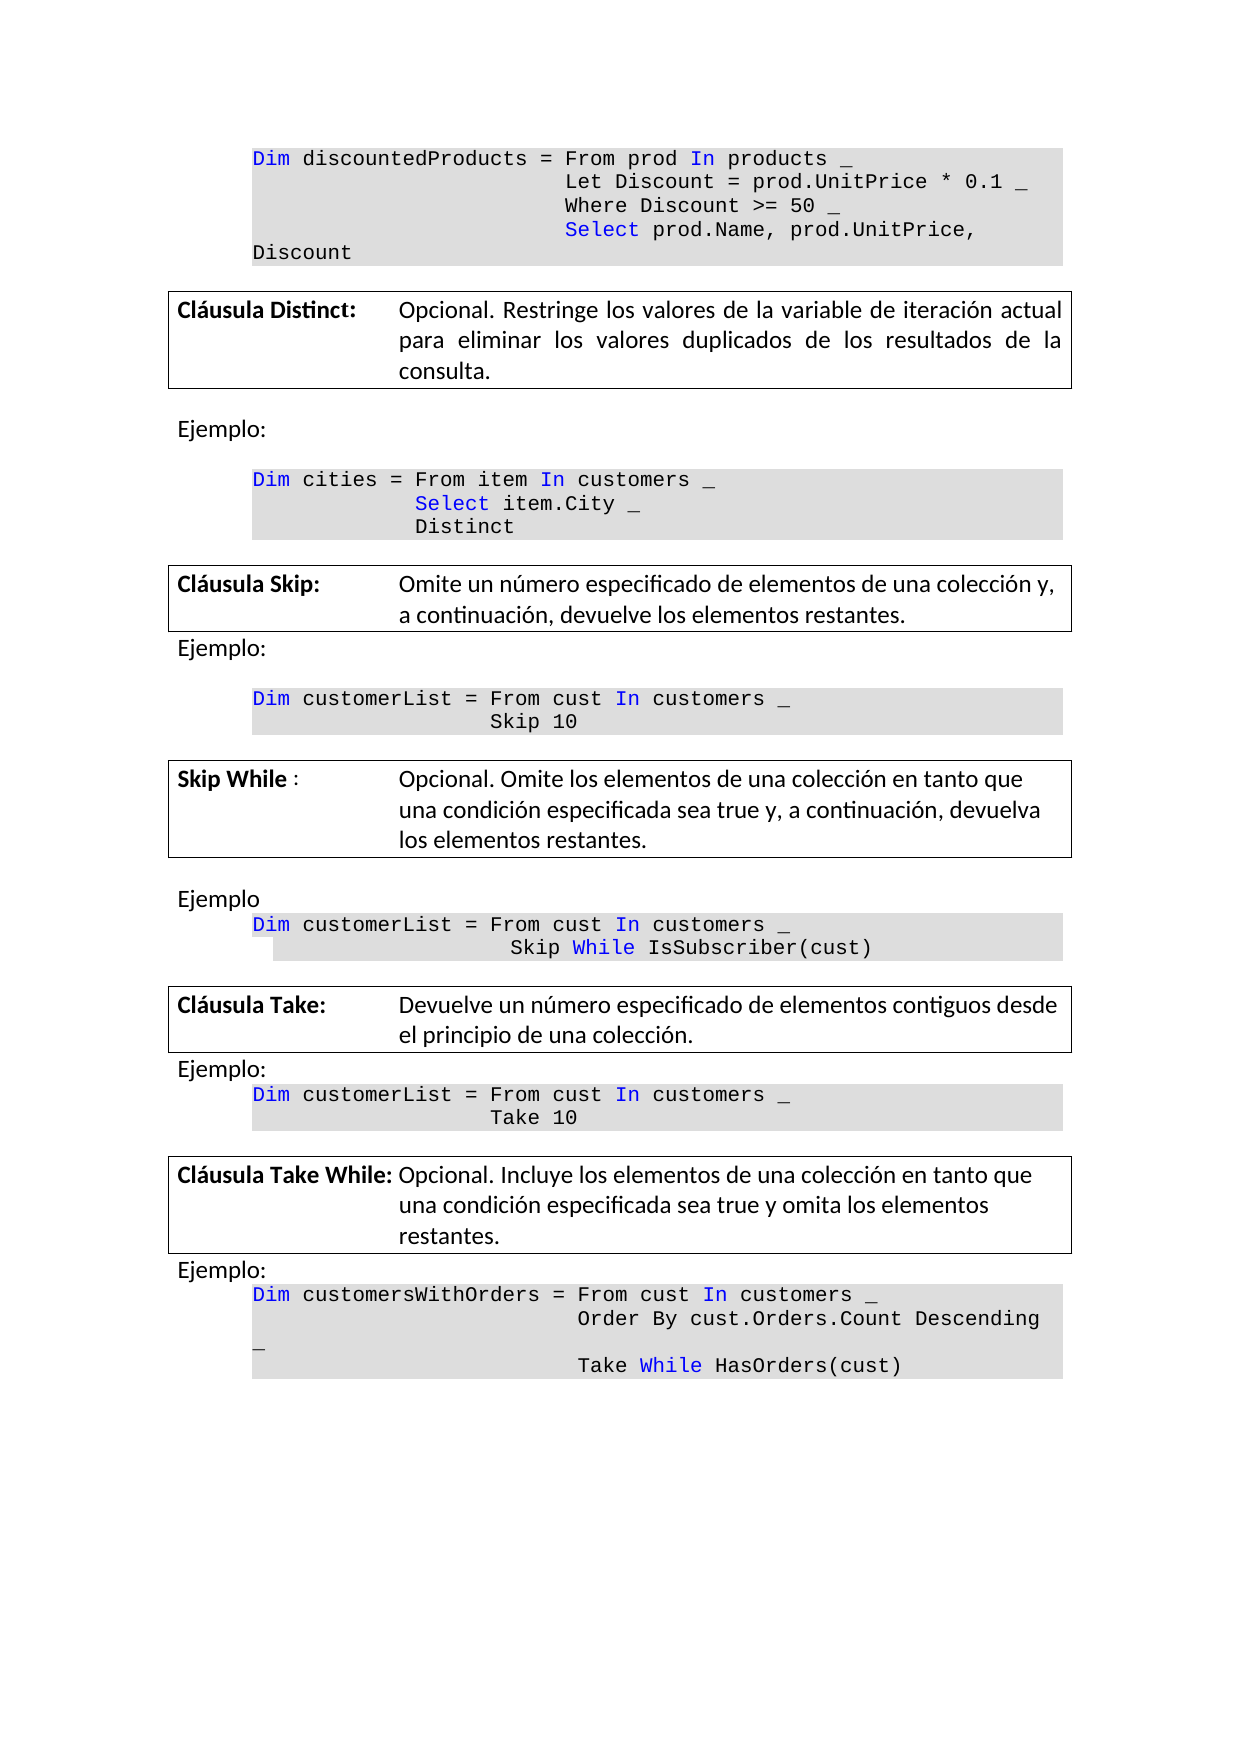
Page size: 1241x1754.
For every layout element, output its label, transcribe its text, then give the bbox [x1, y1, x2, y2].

text Where Discount >= 50 _ [252, 195, 1063, 218]
text Dim cities = From item In customers _ [252, 469, 1063, 493]
text Dim customerList = From cust In customers _ [252, 688, 1063, 712]
text Dim customersWithOrders = From cust In customers _ [252, 1284, 1063, 1308]
text Skip While IsSubscriber(cust) [273, 937, 1063, 961]
text Cláusula Skip: Omite un número especificado de elementos de una colección y, a continuación, devuelve los elementos restantes. [169, 566, 1071, 631]
text Let Discount = prod.UnitPrice * 0.1 _ [252, 171, 1063, 195]
text Skip While : Opcional. Omite los elementos de una colección en tanto que una condición especificada sea true y, a continuación, devuelva los elementos restantes. [169, 761, 1071, 857]
text Distinct [252, 516, 1063, 540]
text Take 10 [252, 1107, 1063, 1131]
text Cláusula Take: Devuelve un número especificado de elementos contiguos desde el principio de una colección. [169, 987, 1071, 1052]
text Skip 10 [252, 712, 1063, 735]
text Dim discountedProducts = From prod In products _ [252, 148, 1063, 171]
text Take While HasOrders(cust) [252, 1355, 1063, 1379]
text Ejemplo: [177, 1254, 1063, 1284]
text Cláusula Take While: Opcional. Incluye los elementos de una colección en tanto que una condición especificada sea true y omita los elementos restantes. [169, 1157, 1071, 1253]
text Ejemplo: [177, 414, 1063, 444]
text Dim customerList = From cust In customers _ [252, 913, 1063, 937]
text Select prod.Name, prod.UnitPrice, Discount [252, 218, 1063, 266]
text Order By cust.Orders.Count Descending _ [252, 1308, 1063, 1355]
text Ejemplo: [177, 632, 1063, 663]
text Select item.City _ [252, 493, 1063, 516]
text Ejemplo [177, 883, 1063, 913]
text Cláusula Distinct: Opcional. Restringe los valores de la variable de iteración actual para eliminar los valores duplicados de los resultados de la consulta. [169, 292, 1071, 388]
text Ejemplo: [177, 1053, 1063, 1084]
text Dim customerList = From cust In customers _ [252, 1084, 1063, 1107]
